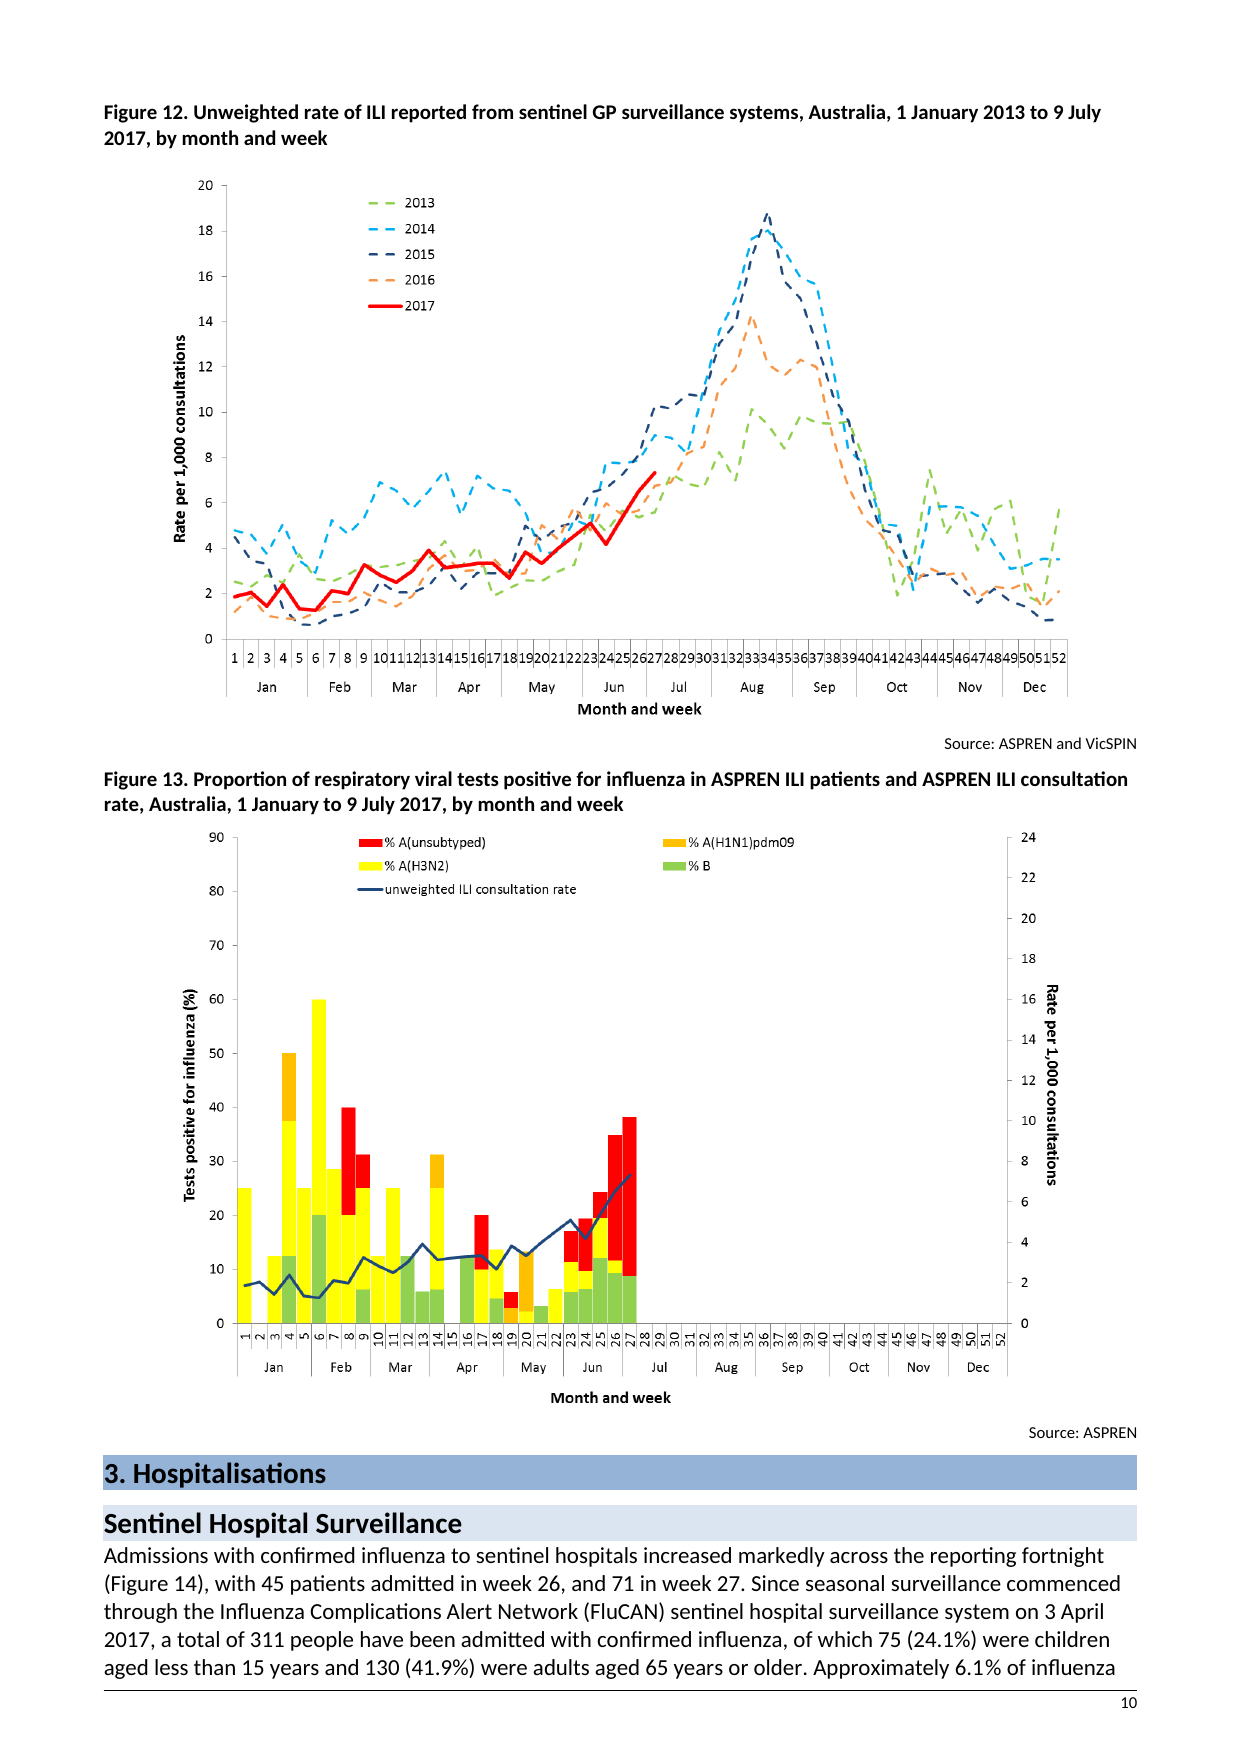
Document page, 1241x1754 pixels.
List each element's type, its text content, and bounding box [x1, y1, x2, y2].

text Source: ASPREN [103, 1422, 1137, 1442]
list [103, 1541, 1134, 1681]
subtitle 3. Hospitalisations [103, 1455, 1137, 1490]
picture [166, 162, 1074, 721]
subtitle Sentinel Hospital Surveillance [103, 1505, 1137, 1541]
text Source: ASPREN and VicSPIN [103, 733, 1137, 753]
picture [175, 829, 1065, 1410]
